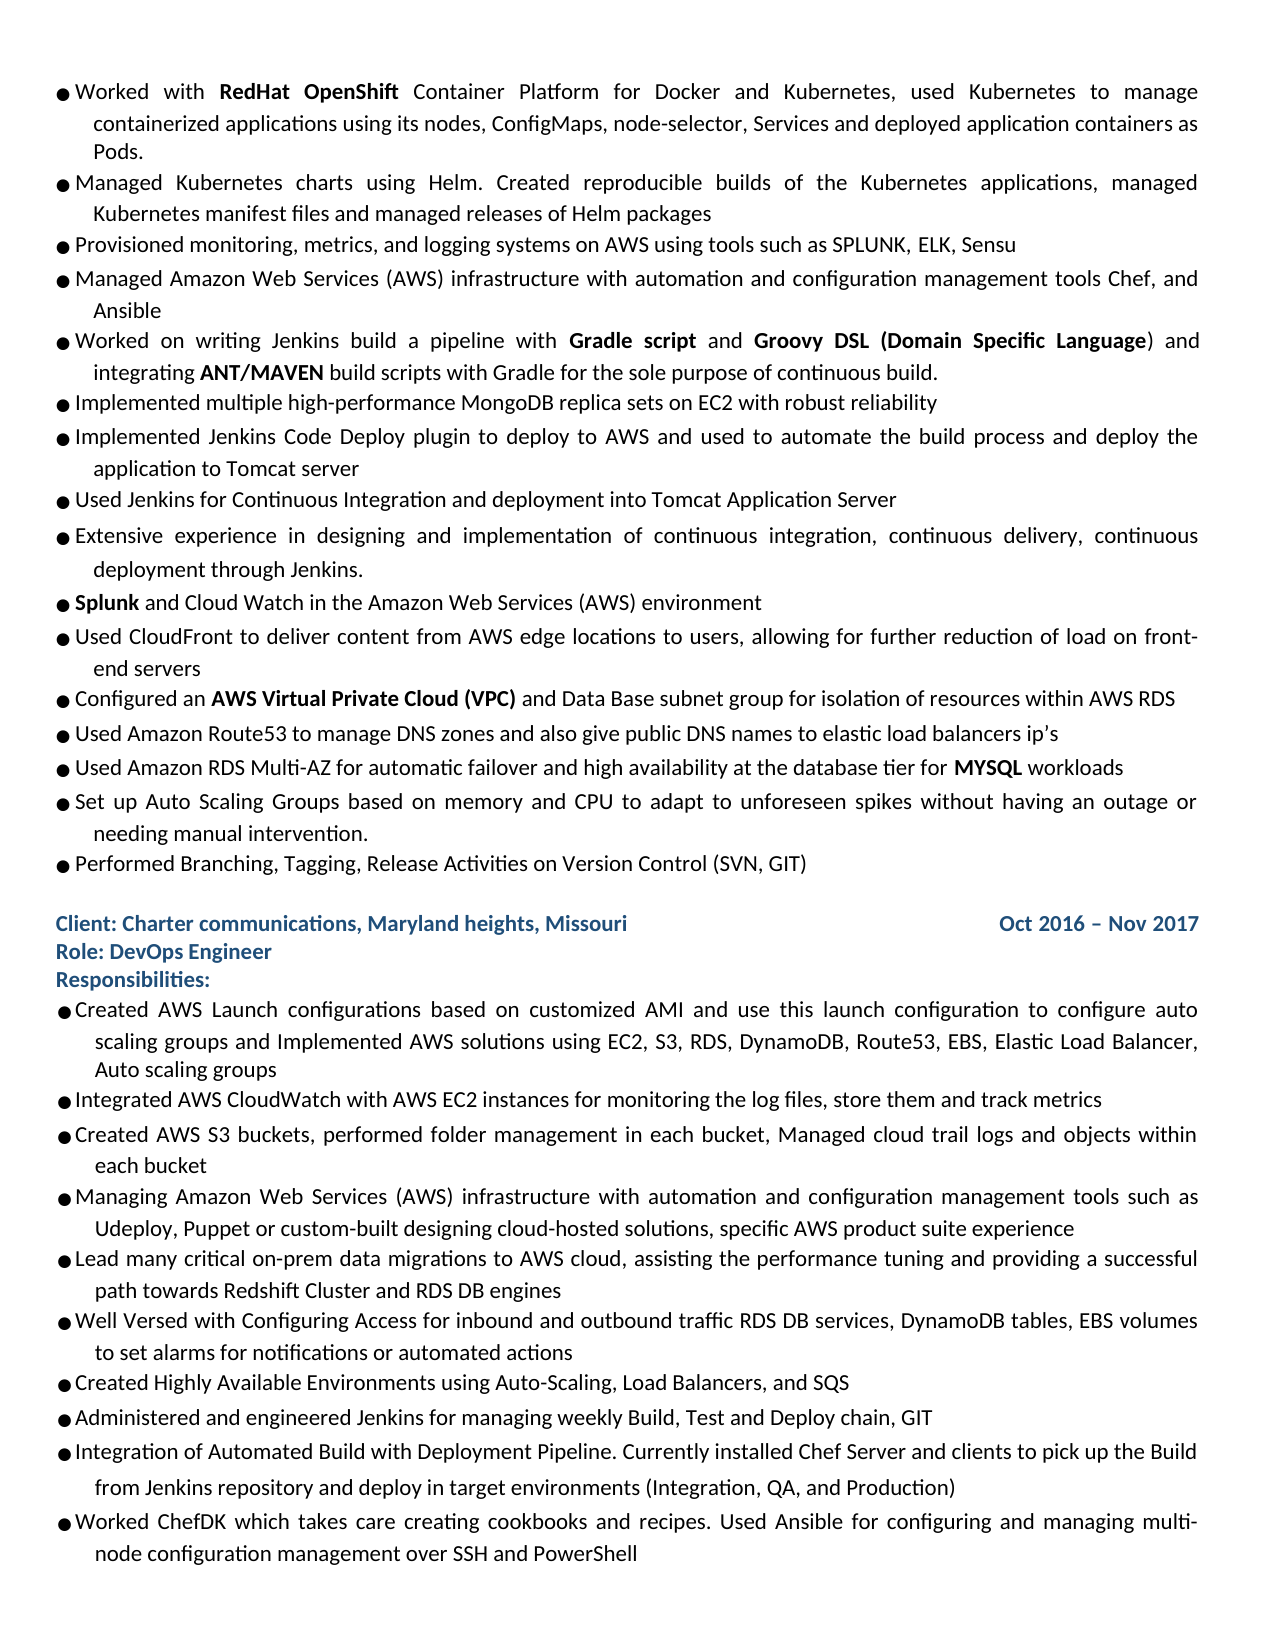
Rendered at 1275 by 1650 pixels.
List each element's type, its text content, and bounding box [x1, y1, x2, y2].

text Client: Charter communications, Maryland heights, Missouri Oct 2016 – Nov 2017 Role: DevOps Engineer [56, 909, 1200, 965]
list Used Amazon Route53 to manage DNS zones and also give public DNS names to elastic load balancers ip’s [56, 716, 1200, 750]
list Lead many critical on-prem data migrations to AWS cloud, assisting the performance tuning and providing a successful path towards Redshift Cluster and RDS DB engines [57, 1242, 1200, 1304]
list Integration of Automated Build with Deployment Pipeline. Currently installed Chef Server and clients to pick up the Build from Jenkins repository and deploy in target environments (Integration, QA, and Production) [57, 1434, 1200, 1501]
list Created AWS S3 buckets, performed folder management in each bucket, Managed cloud trail logs and objects within each bucket [57, 1117, 1200, 1179]
list Managed Amazon Web Services (AWS) infrastructure with automation and configuration management tools Chef, and Ansible [56, 262, 1200, 324]
list Extensive experience in designing and implementation of continuous integration, continuous delivery, continuous deployment through Jenkins. [56, 519, 1200, 583]
list Splunk and Cloud Watch in the Amazon Web Services (AWS) environment [56, 586, 1200, 620]
list Used Amazon RDS Multi-AZ for automatic failover and high availability at the database tier for MYSQL workloads [56, 750, 1200, 784]
list Used CloudFront to deliver content from AWS edge locations to users, allowing for further reduction of load on front-end servers [56, 620, 1200, 682]
list Worked with RedHat OpenShift Container Platform for Docker and Kubernetes, used Kubernetes to manage containerized applications using its nodes, ConfigMaps, node-selector, Services and deployed application containers as Pods. [56, 75, 1200, 165]
list Managed Kubernetes charts using Helm. Created reproducible builds of the Kubernetes applications, managed Kubernetes manifest files and managed releases of Helm packages [56, 165, 1200, 227]
list Used Jenkins for Continuous Integration and deployment into Tomcat Application Server [56, 482, 1200, 516]
list Managing Amazon Web Services (AWS) infrastructure with automation and configuration management tools such as Udeploy, Puppet or custom-built designing cloud-hosted solutions, specific AWS product suite experience [57, 1179, 1200, 1242]
list Performed Branching, Tagging, Release Activities on Version Control (SVN, GIT) [56, 847, 1200, 881]
list Provisioned monitoring, metrics, and logging systems on AWS using tools such as SPLUNK, ELK, Sensu [56, 227, 1200, 262]
list Created AWS Launch configurations based on customized AMI and use this launch configuration to configure auto scaling groups and Implemented AWS solutions using EC2, S3, RDS, DynamoDB, Route53, EBS, Elastic Load Balancer, Auto scaling groups [57, 993, 1200, 1083]
list Worked on writing Jenkins build a pipeline with Gradle script and Groovy DSL (Domain Specific Language) and integrating ANT/MAVEN build scripts with Gradle for the sole purpose of continuous build. [56, 324, 1200, 386]
list Implemented multiple high-performance MongoDB replica sets on EC2 with robust reliability [56, 386, 1200, 420]
list Worked ChefDK which takes care creating cookbooks and recipes. Used Ansible for configuring and managing multi-node configuration management over SSH and PowerShell [57, 1505, 1200, 1567]
text Responsibilities: [56, 965, 1200, 993]
list Integrated AWS CloudWatch with AWS EC2 instances for monitoring the log files, store them and track metrics [57, 1083, 1200, 1117]
list Administered and engineered Jenkins for managing weekly Build, Test and Deploy chain, GIT [57, 1400, 1200, 1434]
list Configured an AWS Virtual Private Cloud (VPC) and Data Base subnet group for isolation of resources within AWS RDS [56, 682, 1200, 716]
list Well Versed with Configuring Access for inbound and outbound traffic RDS DB services, DynamoDB tables, EBS volumes to set alarms for notifications or automated actions [57, 1304, 1200, 1366]
list Implemented Jenkins Code Deploy plugin to deploy to AWS and used to automate the build process and deploy the application to Tomcat server [56, 420, 1200, 482]
list Set up Auto Scaling Groups based on memory and CPU to adapt to unforeseen spikes without having an outage or needing manual intervention. [56, 784, 1200, 847]
list Created Highly Available Environments using Auto-Scaling, Load Balancers, and SQS [57, 1366, 1200, 1400]
